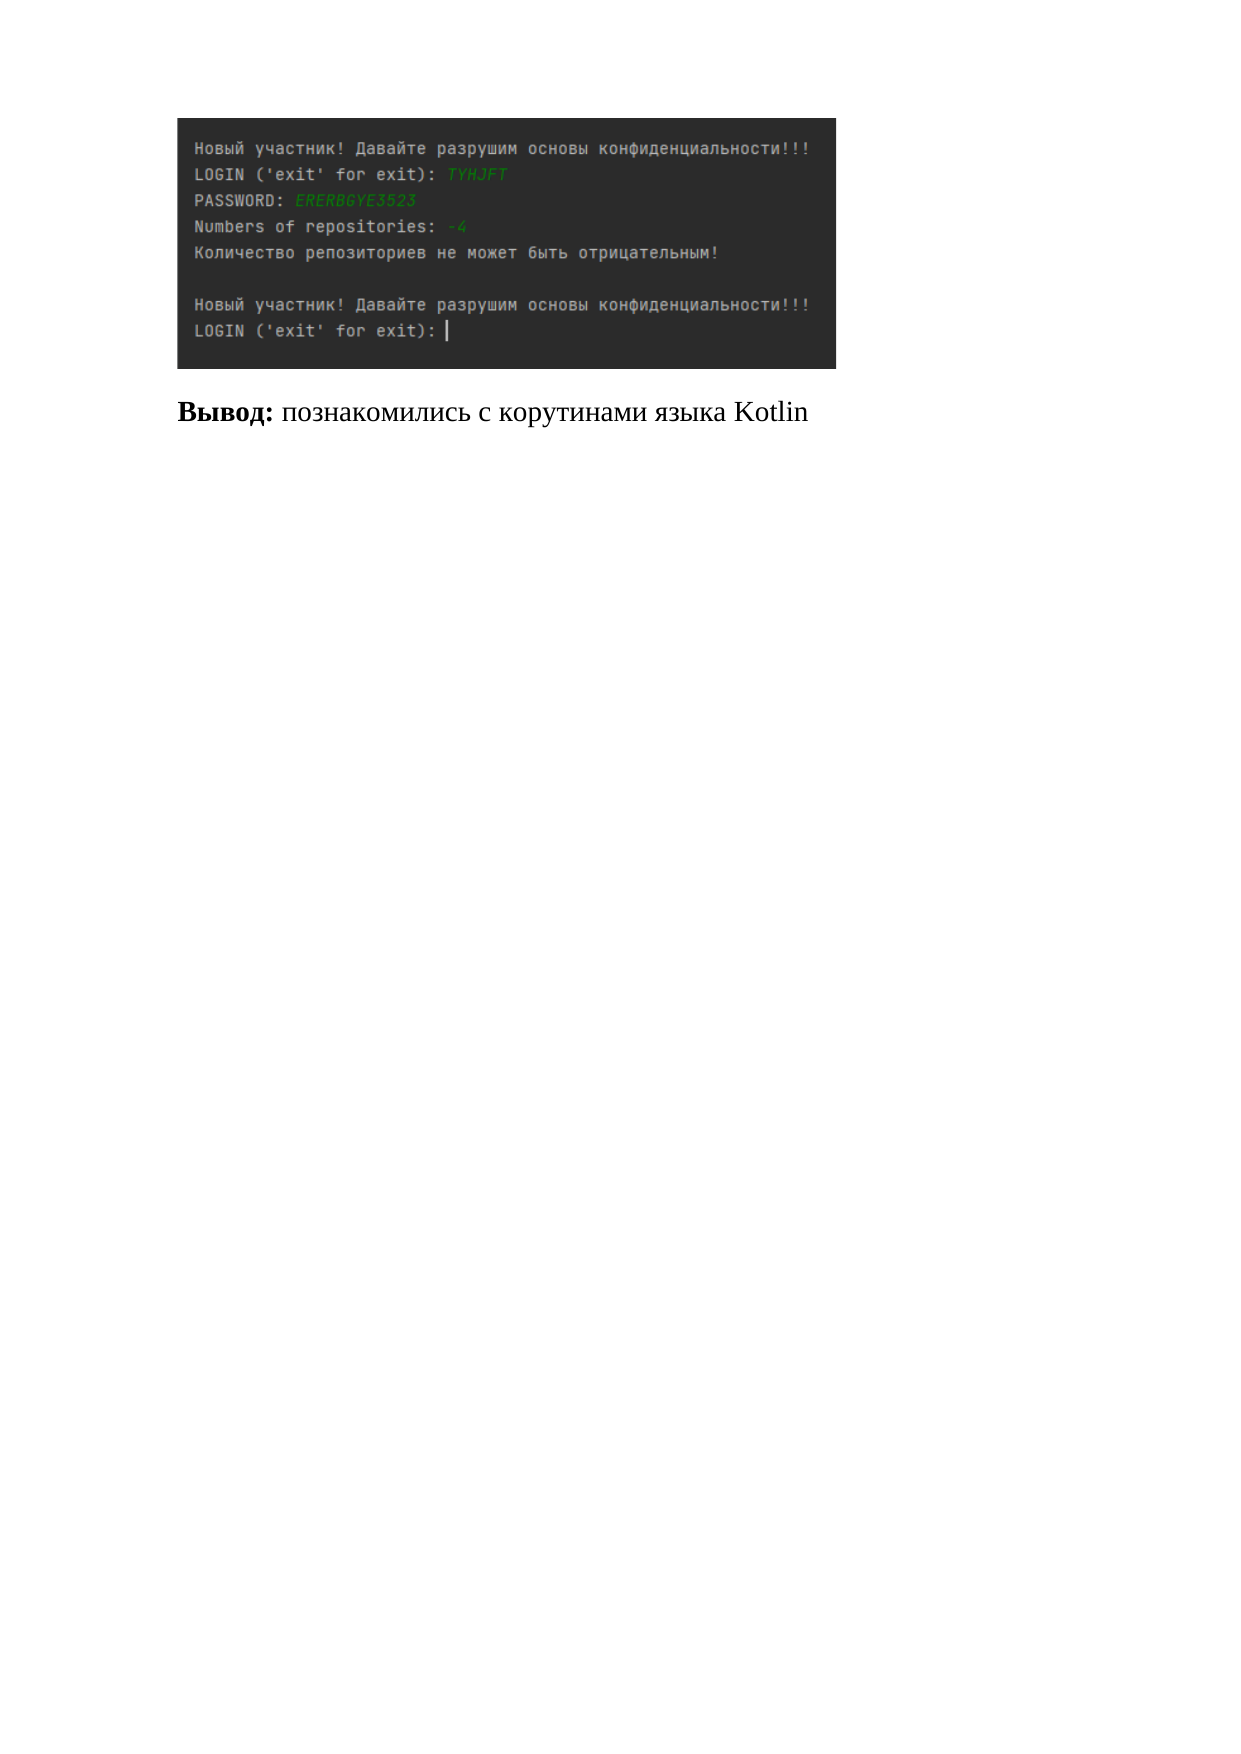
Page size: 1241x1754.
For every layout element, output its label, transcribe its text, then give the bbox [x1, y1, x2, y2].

text Вывод: познакомились с корутинами языка Kotlin [177, 394, 1152, 427]
picture [177, 118, 837, 369]
